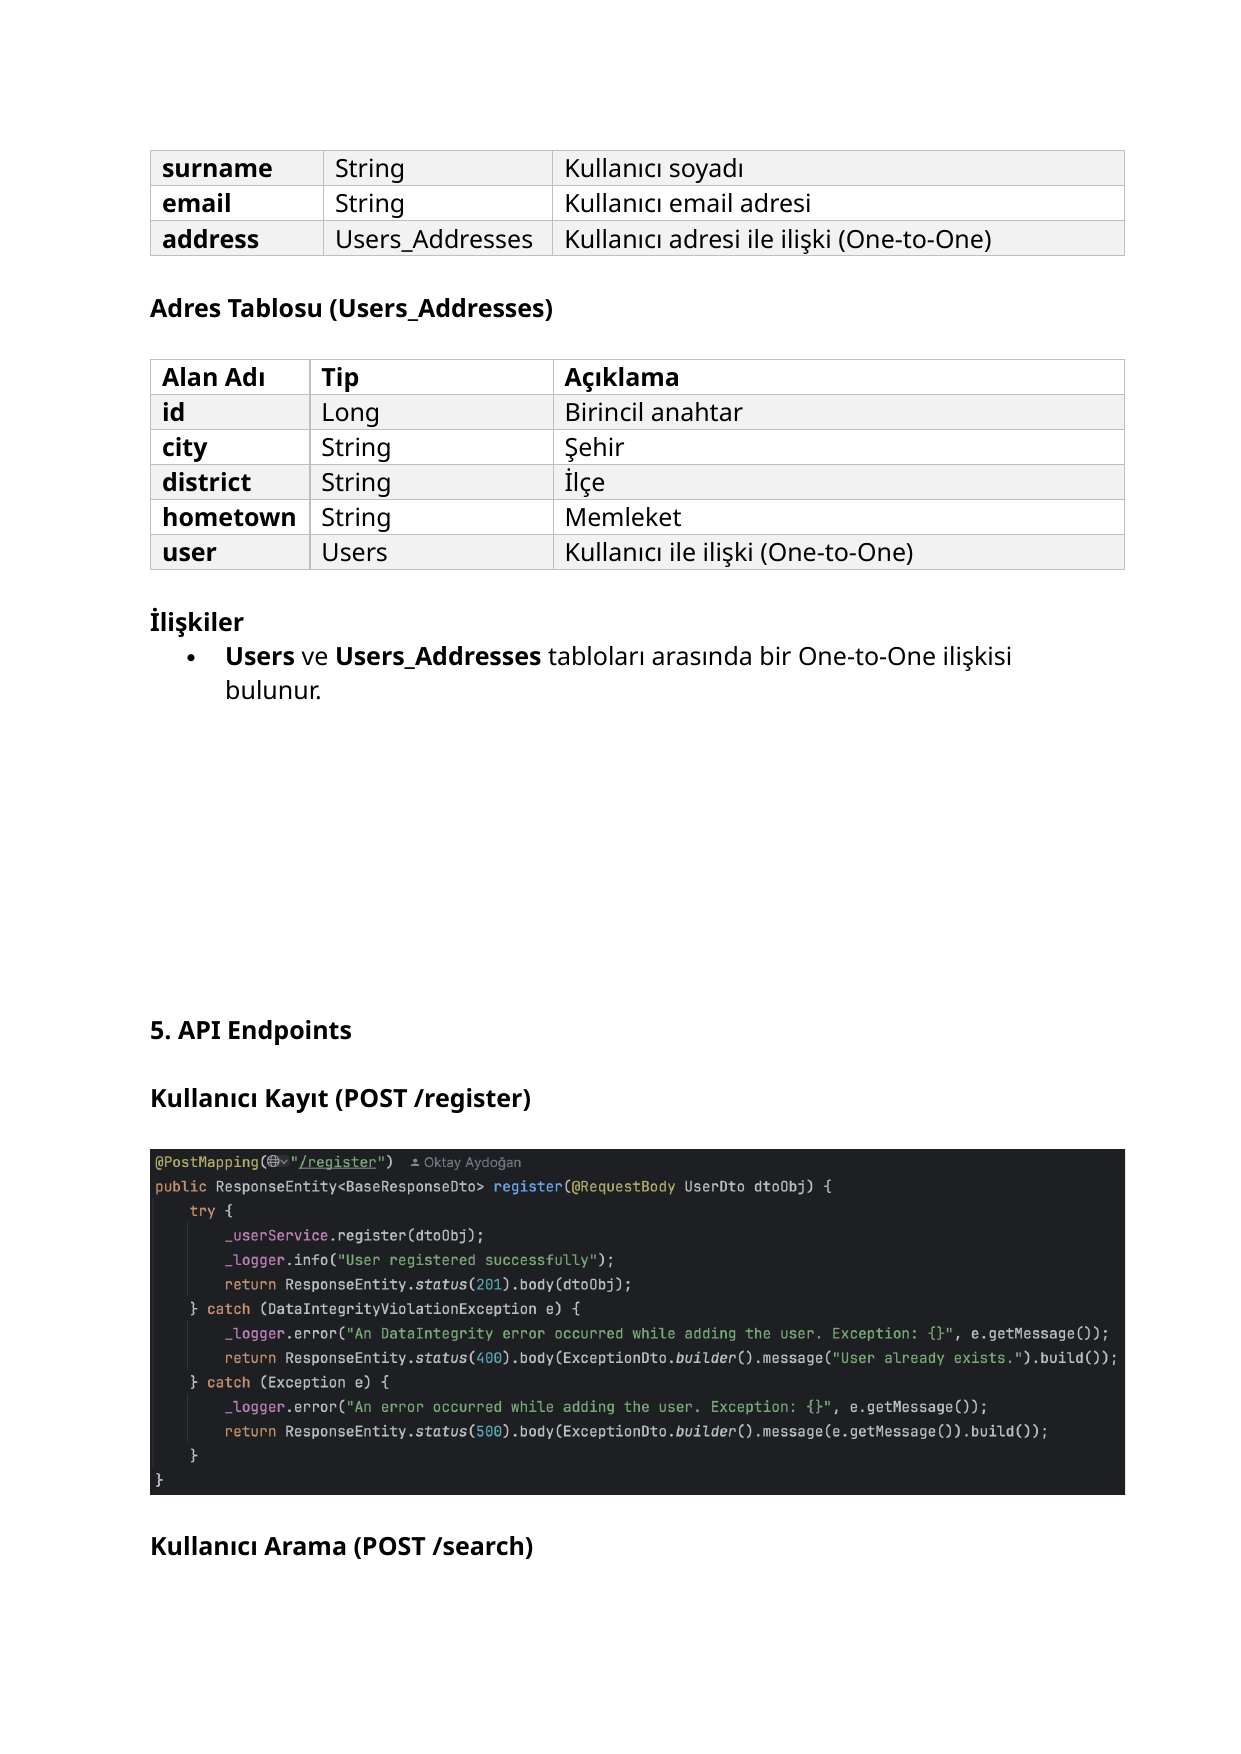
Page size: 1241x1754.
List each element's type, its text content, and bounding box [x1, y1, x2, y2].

table_cell Memleket [554, 500, 1124, 534]
table_cell id [151, 395, 309, 429]
table_cell Kullanıcı adresi ile ilişki (One-to-One) [553, 221, 1124, 255]
table_cell surname [151, 151, 323, 185]
table_cell Kullanıcı soyadı [553, 151, 1124, 185]
text Kullanıcı Kayıt (POST /register) [150, 1081, 1090, 1115]
picture [150, 1149, 1125, 1495]
text 5. API Endpoints [150, 1013, 1090, 1047]
table_cell email [151, 186, 323, 220]
text Adres Tablosu (Users_Addresses) [150, 290, 1090, 324]
table_cell user [151, 535, 309, 569]
table_cell Şehir [554, 430, 1124, 464]
table_cell Users [311, 535, 553, 569]
table_header Açıklama [554, 360, 1124, 394]
table_cell İlçe [554, 465, 1124, 499]
table_cell Kullanıcı email adresi [553, 186, 1124, 220]
table_header Alan Adı [151, 360, 309, 394]
table_cell String [324, 186, 552, 220]
table_cell String [311, 430, 553, 464]
table_cell address [151, 221, 323, 255]
text Kullanıcı Arama (POST /search) [150, 1529, 1090, 1563]
table_cell Kullanıcı ile ilişki (One-to-One) [554, 535, 1124, 569]
table_cell String [311, 465, 553, 499]
table_cell String [311, 500, 553, 534]
table_header Tip [311, 360, 553, 394]
text İlişkiler [150, 604, 1090, 638]
list Users ve Users_Addresses tabloları arasında bir One-to-One ilişkisi bulunur. [187, 638, 1090, 706]
table_cell String [324, 151, 552, 185]
table_cell Long [311, 395, 553, 429]
table_cell Users_Addresses [324, 221, 552, 255]
table_cell city [151, 430, 309, 464]
table_cell Birincil anahtar [554, 395, 1124, 429]
table_cell district [151, 465, 309, 499]
table_cell hometown [151, 500, 309, 534]
